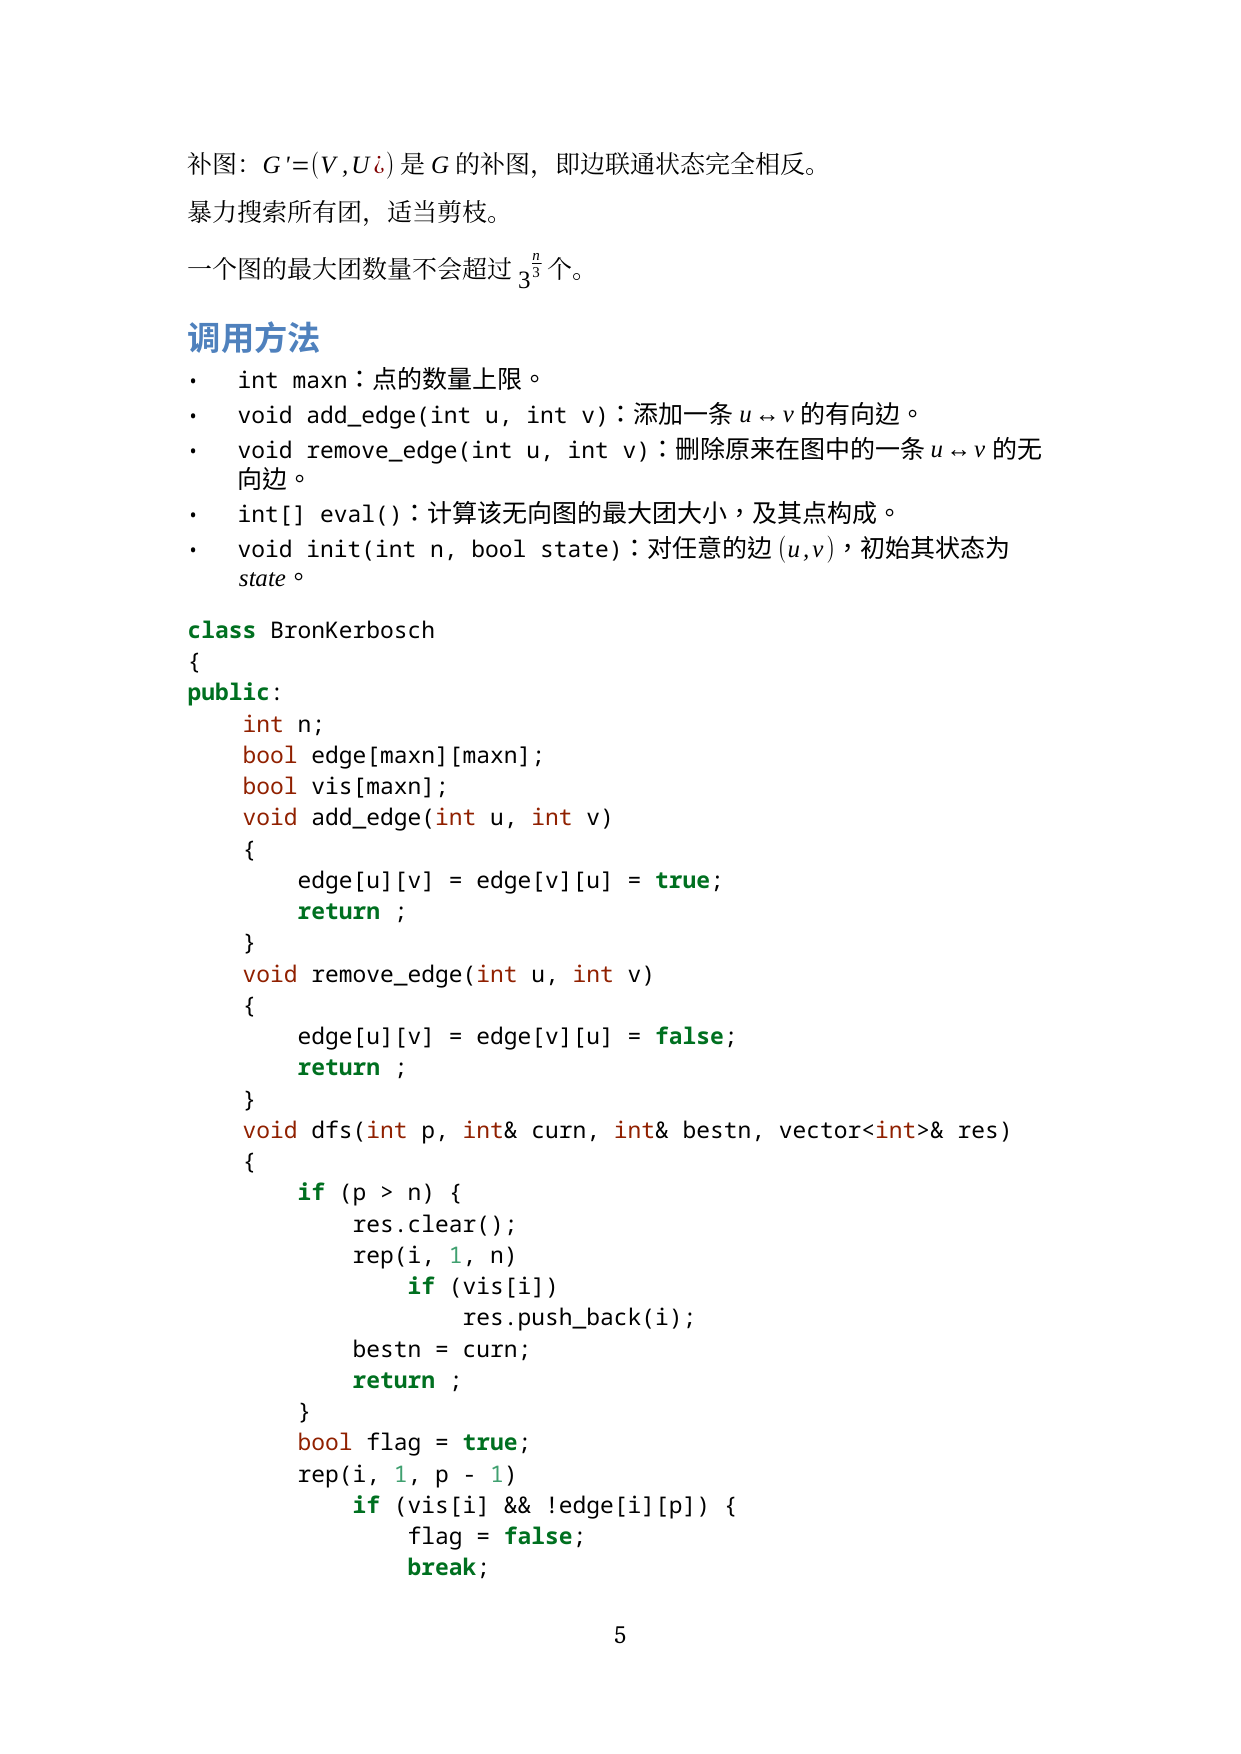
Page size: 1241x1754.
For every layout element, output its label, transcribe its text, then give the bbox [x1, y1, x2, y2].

text 一个图的最大团数量不会超过 个。 [187, 246, 1053, 294]
list void add_edge(int u, int v)：添加一条 的有向边。 [187, 399, 1053, 431]
list void init(int n, bool state)：对任意的边 ，初始其状态为 。 [187, 533, 1053, 593]
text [187, 614, 1053, 1583]
list int[] eval()：计算该无向图的最大团大小，及其点构成。 [187, 498, 1053, 529]
text 补图： 是 的补图，即边联通状态完全相反。 [187, 150, 1053, 180]
text 暴力搜索所有团，适当剪枝。 [187, 199, 1053, 227]
list int maxn：点的数量上限。 [187, 364, 1053, 396]
list void remove_edge(int u, int v)：删除原来在图中的一条 的无向边。 [187, 434, 1053, 494]
subtitle 调用方法 [187, 315, 1053, 361]
